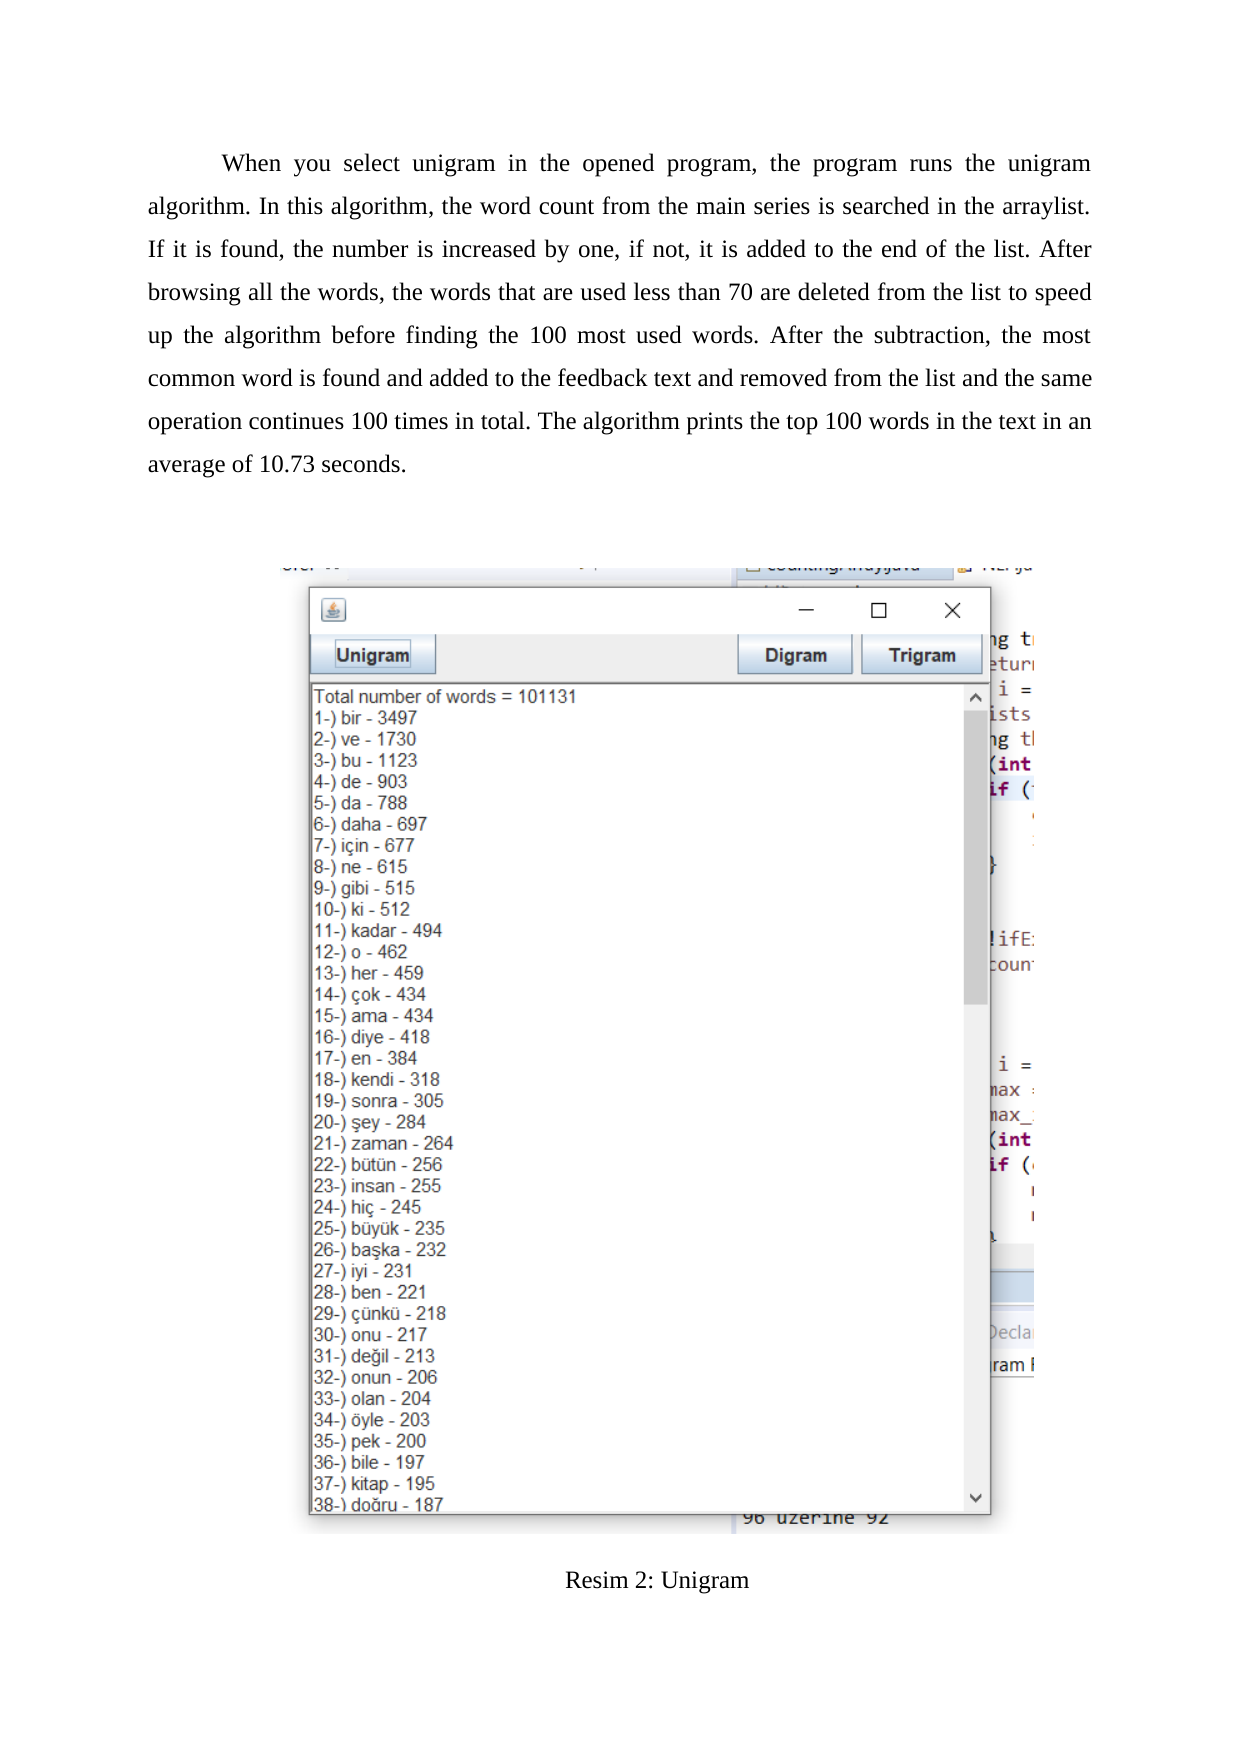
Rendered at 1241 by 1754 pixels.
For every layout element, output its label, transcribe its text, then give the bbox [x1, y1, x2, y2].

text Resim 2: Unigram [148, 1565, 1093, 1593]
picture [280, 568, 1034, 1534]
text When you select unigram in the opened program, the program runs the unigram algorithm. In this algorithm, the word count from the main series is searched in the arraylist. If it is found, the number is increased by one, if not, it is added to the end of the list. After browsing all the words, the words that are used less than 70 are deleted from the list to speed up the algorithm before finding the 100 most used words. After the subtraction, the most common word is found and added to the feedback text and removed from the list and the same operation continues 100 times in total. The algorithm prints the top 100 words in the text in an average of 10.73 seconds. [148, 148, 1093, 478]
